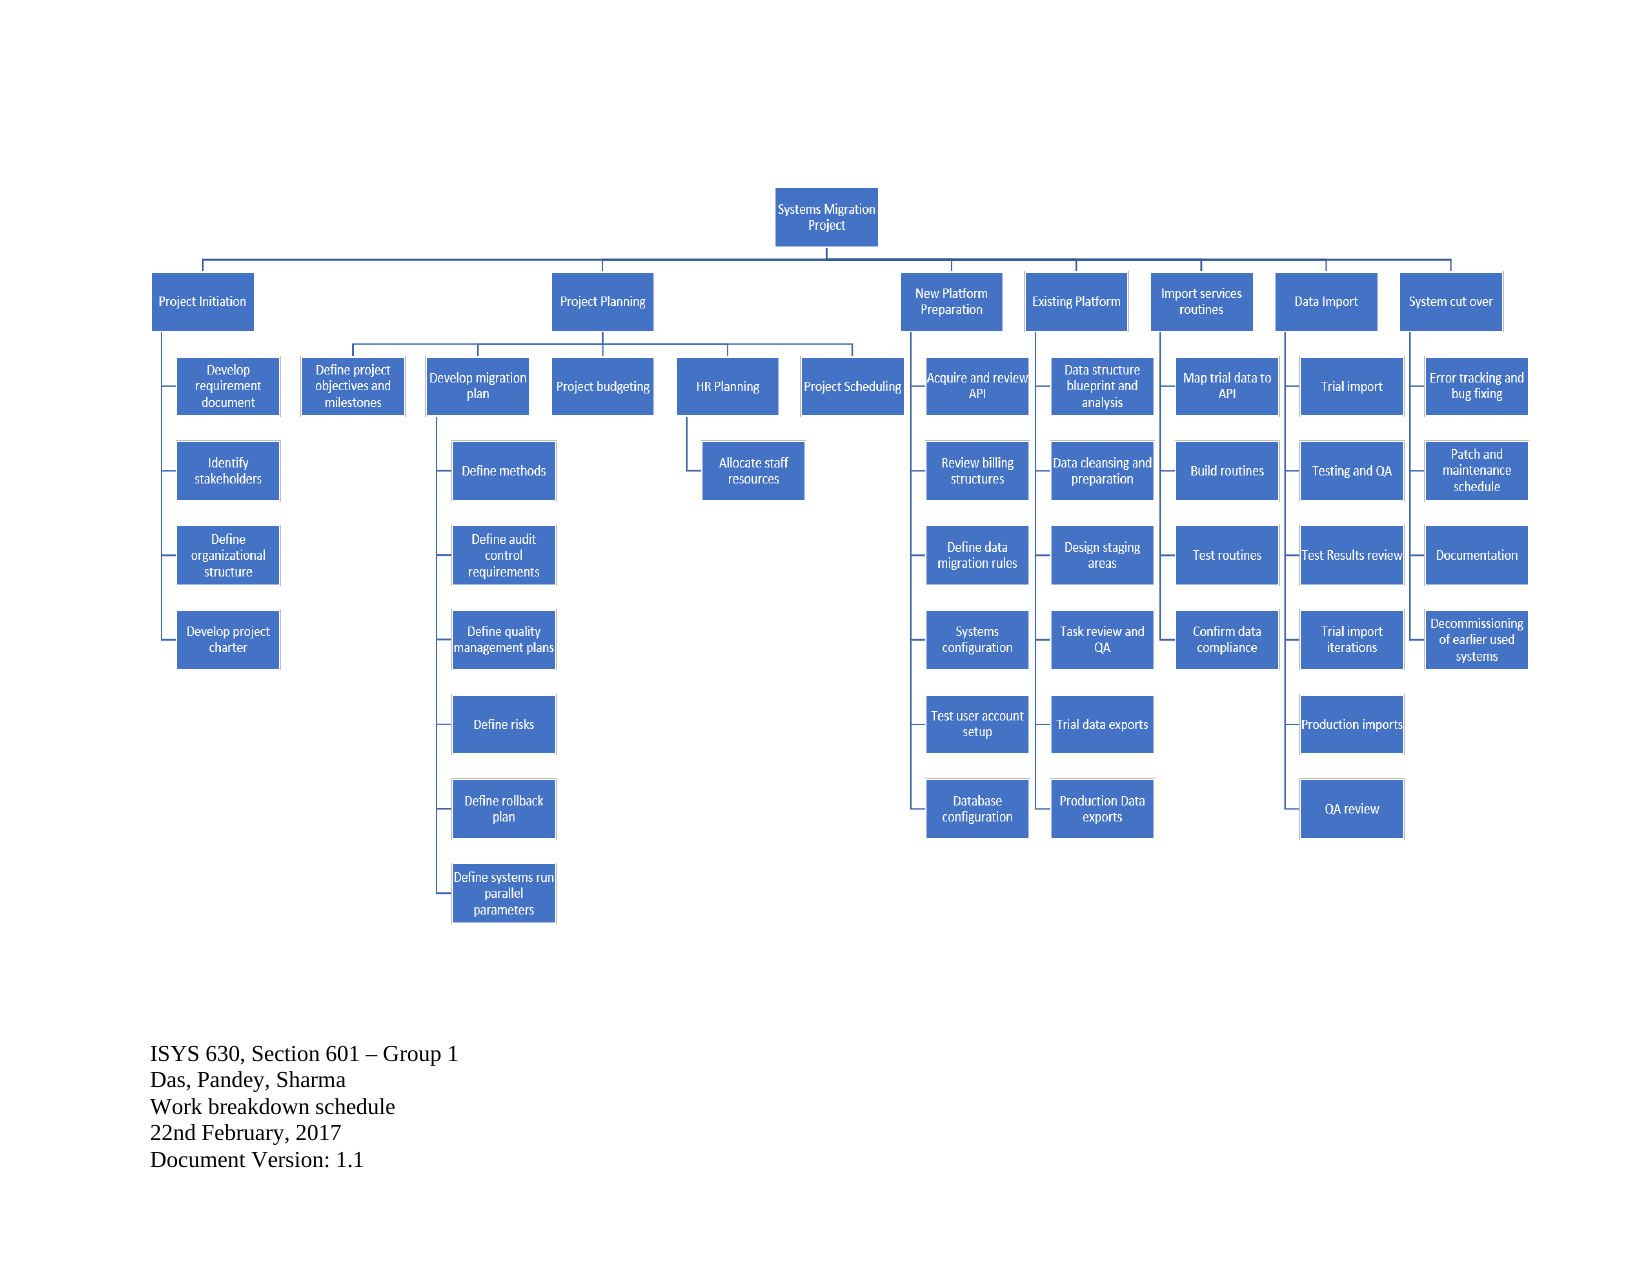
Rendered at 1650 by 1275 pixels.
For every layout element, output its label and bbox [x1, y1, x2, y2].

picture [150, 150, 1535, 961]
